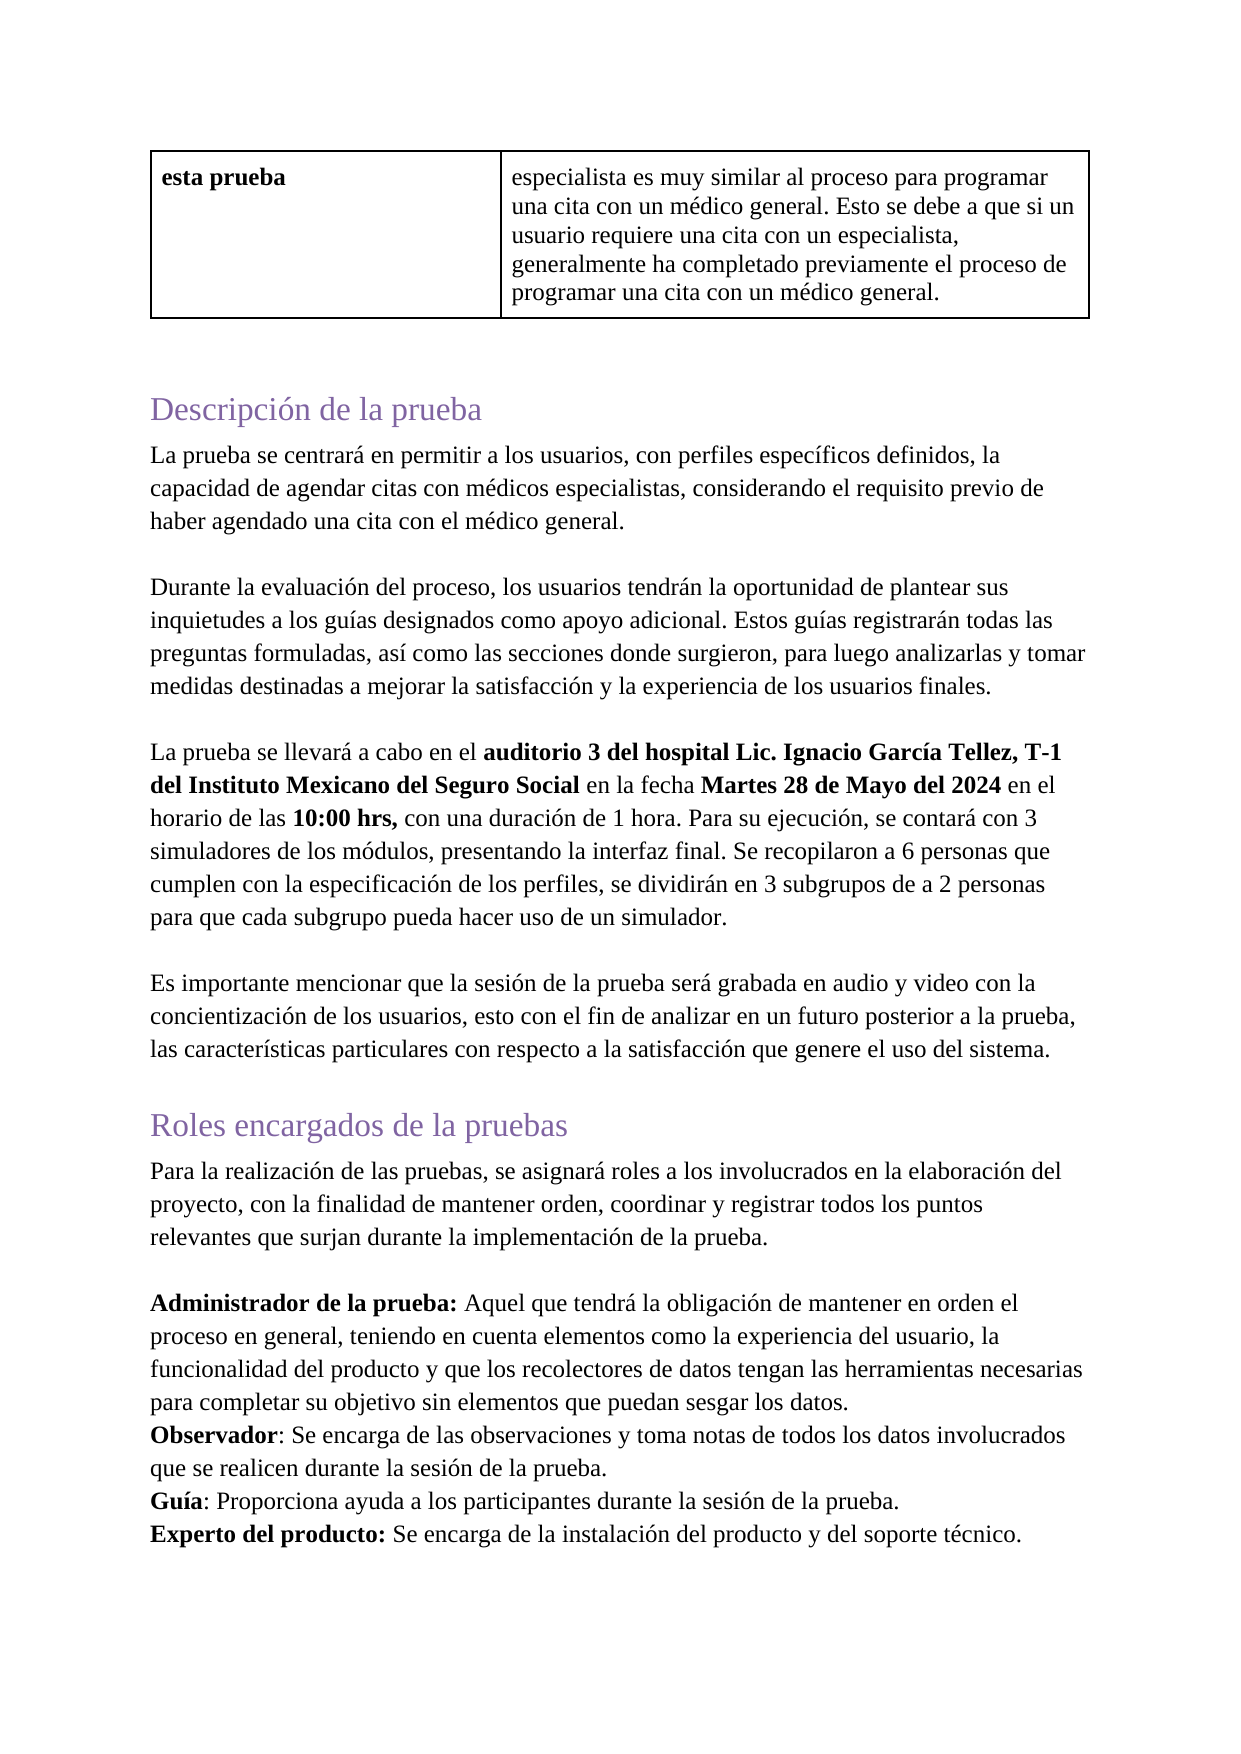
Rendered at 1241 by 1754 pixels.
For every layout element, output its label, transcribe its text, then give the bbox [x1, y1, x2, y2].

text Para la realización de las pruebas, se asignará roles a los involucrados en la elaboración del proyecto, con la finalidad de mantener orden, coordinar y registrar todos los puntos relevantes que surjan durante la implementación de la prueba. [150, 1156, 1090, 1251]
subtitle Roles encargados de la pruebas [150, 1105, 1090, 1143]
text La prueba se llevará a cabo en el auditorio 3 del hospital Lic. Ignacio García Tellez, T-1 del Instituto Mexicano del Seguro Social en la fecha Martes 28 de Mayo del 2024 en el horario de las 10:00 hrs, con una duración de 1 hora. Para su ejecución, se contará con 3 simuladores de los módulos, presentando la interfaz final. Se recopilaron a 6 personas que cumplen con la especificación de los perfiles, se dividirán en 3 subgrupos de a 2 personas para que cada subgrupo pueda hacer uso de un simulador. [150, 737, 1090, 931]
text Es importante mencionar que la sesión de la prueba será grabada en audio y video con la concientización de los usuarios, esto con el fin de analizar en un futuro posterior a la prueba, las características particulares con respecto a la satisfacción que genere el uso del sistema. [150, 968, 1090, 1063]
subtitle Descripción de la prueba [150, 389, 1090, 428]
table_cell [152, 152, 500, 317]
text La prueba se centrará en permitir a los usuarios, con perfiles específicos definidos, la capacidad de agendar citas con médicos especialistas, considerando el requisito previo de haber agendado una cita con el médico general. [150, 440, 1090, 535]
text Durante la evaluación del proceso, los usuarios tendrán la oportunidad de plantear sus inquietudes a los guías designados como apoyo adicional. Estos guías registrarán todas las preguntas formuladas, así como las secciones donde surgieron, para luego analizarlas y tomar medidas destinadas a mejorar la satisfacción y la experiencia de los usuarios finales. [150, 572, 1090, 700]
text Observador: Se encarga de las observaciones y toma notas de todos los datos involucrados que se realicen durante la sesión de la prueba. [150, 1420, 1090, 1482]
text Guía: Proporciona ayuda a los participantes durante la sesión de la prueba. [150, 1486, 1090, 1515]
text Administrador de la prueba: Aquel que tendrá la obligación de mantener en orden el proceso en general, teniendo en cuenta elementos como la experiencia del usuario, la funcionalidad del producto y que los recolectores de datos tengan las herramientas necesarias para completar su objetivo sin elementos que puedan sesgar los datos. [150, 1288, 1090, 1416]
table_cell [502, 152, 1088, 317]
text Experto del producto: Se encarga de la instalación del producto y del soporte técnico. [150, 1519, 1090, 1548]
